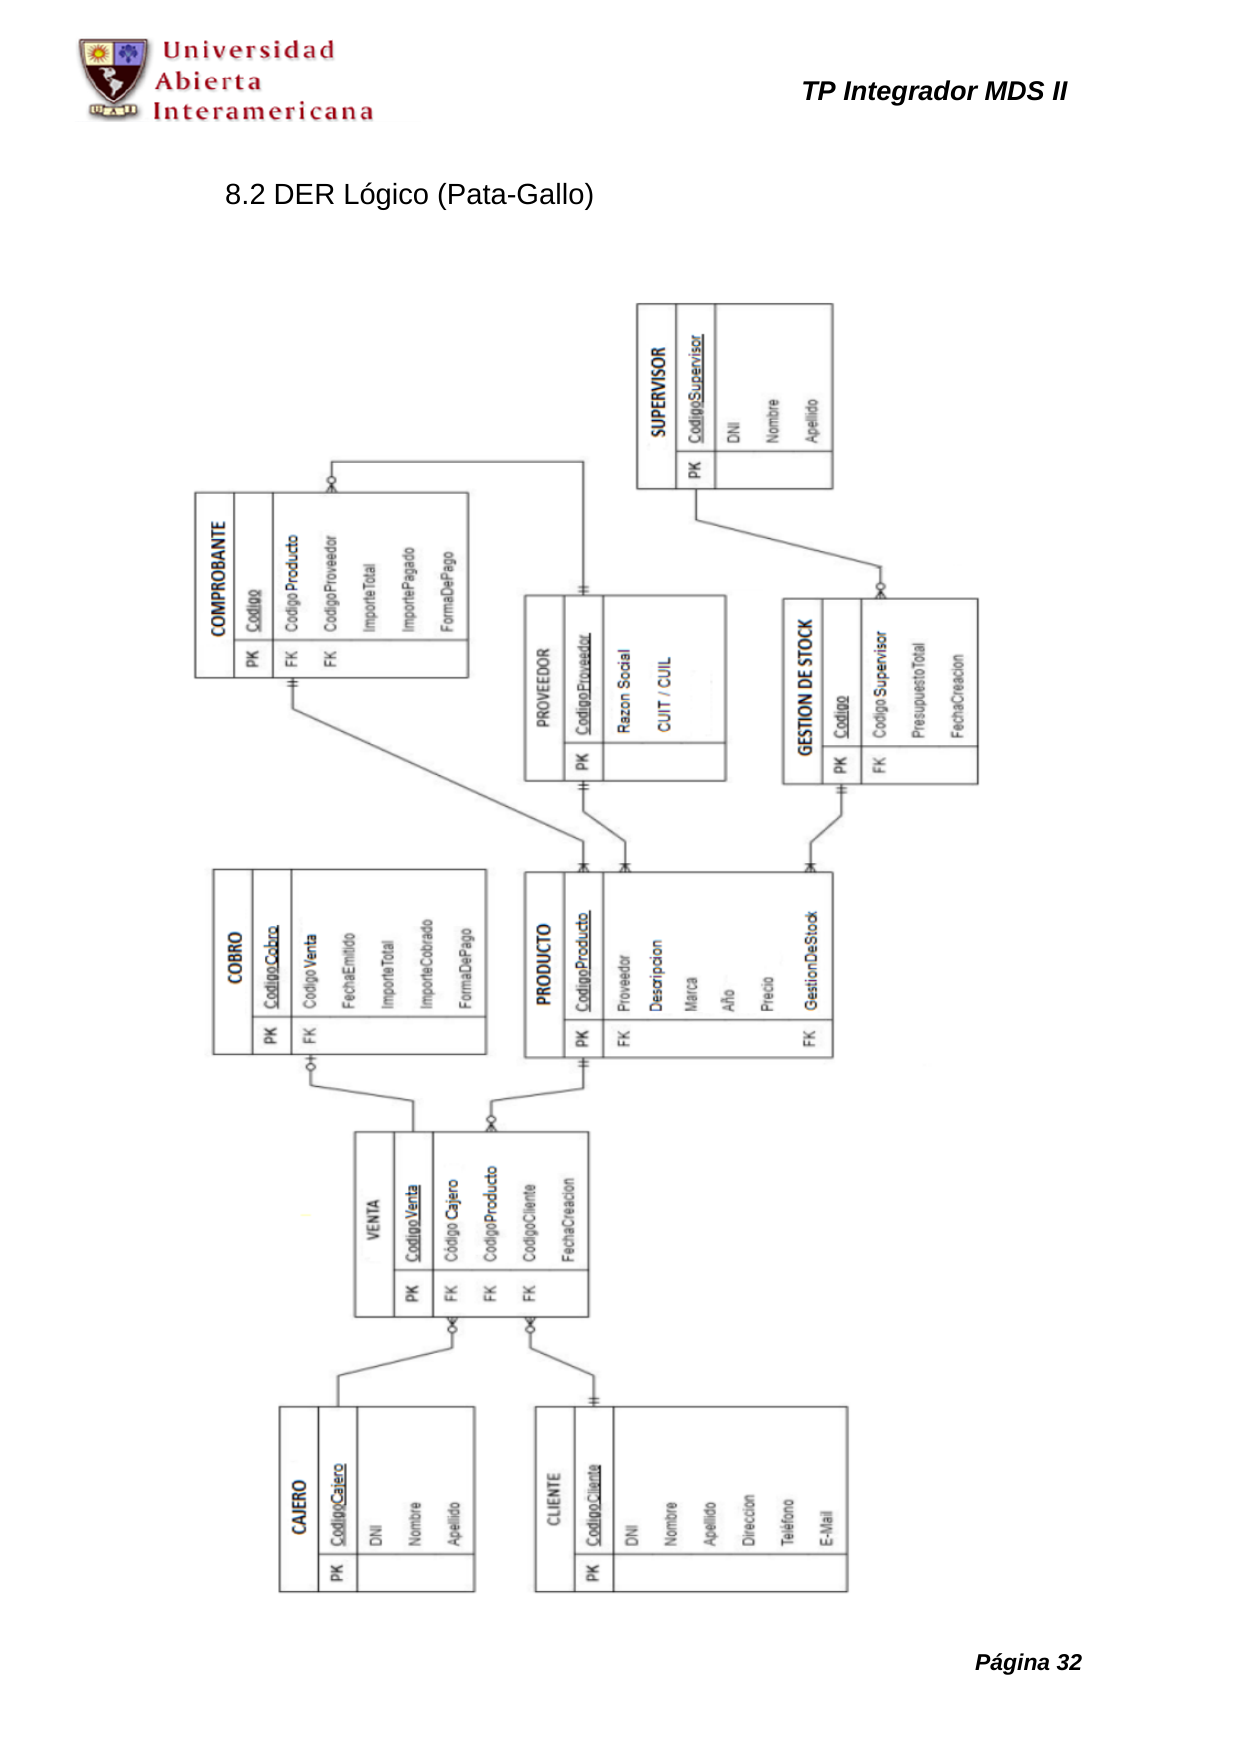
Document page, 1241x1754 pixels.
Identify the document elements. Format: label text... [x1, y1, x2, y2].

subtitle 8.2 DER Lógico (Pata-Gallo) [225, 177, 1090, 211]
picture [56, 36, 422, 122]
picture [169, 294, 1096, 1599]
